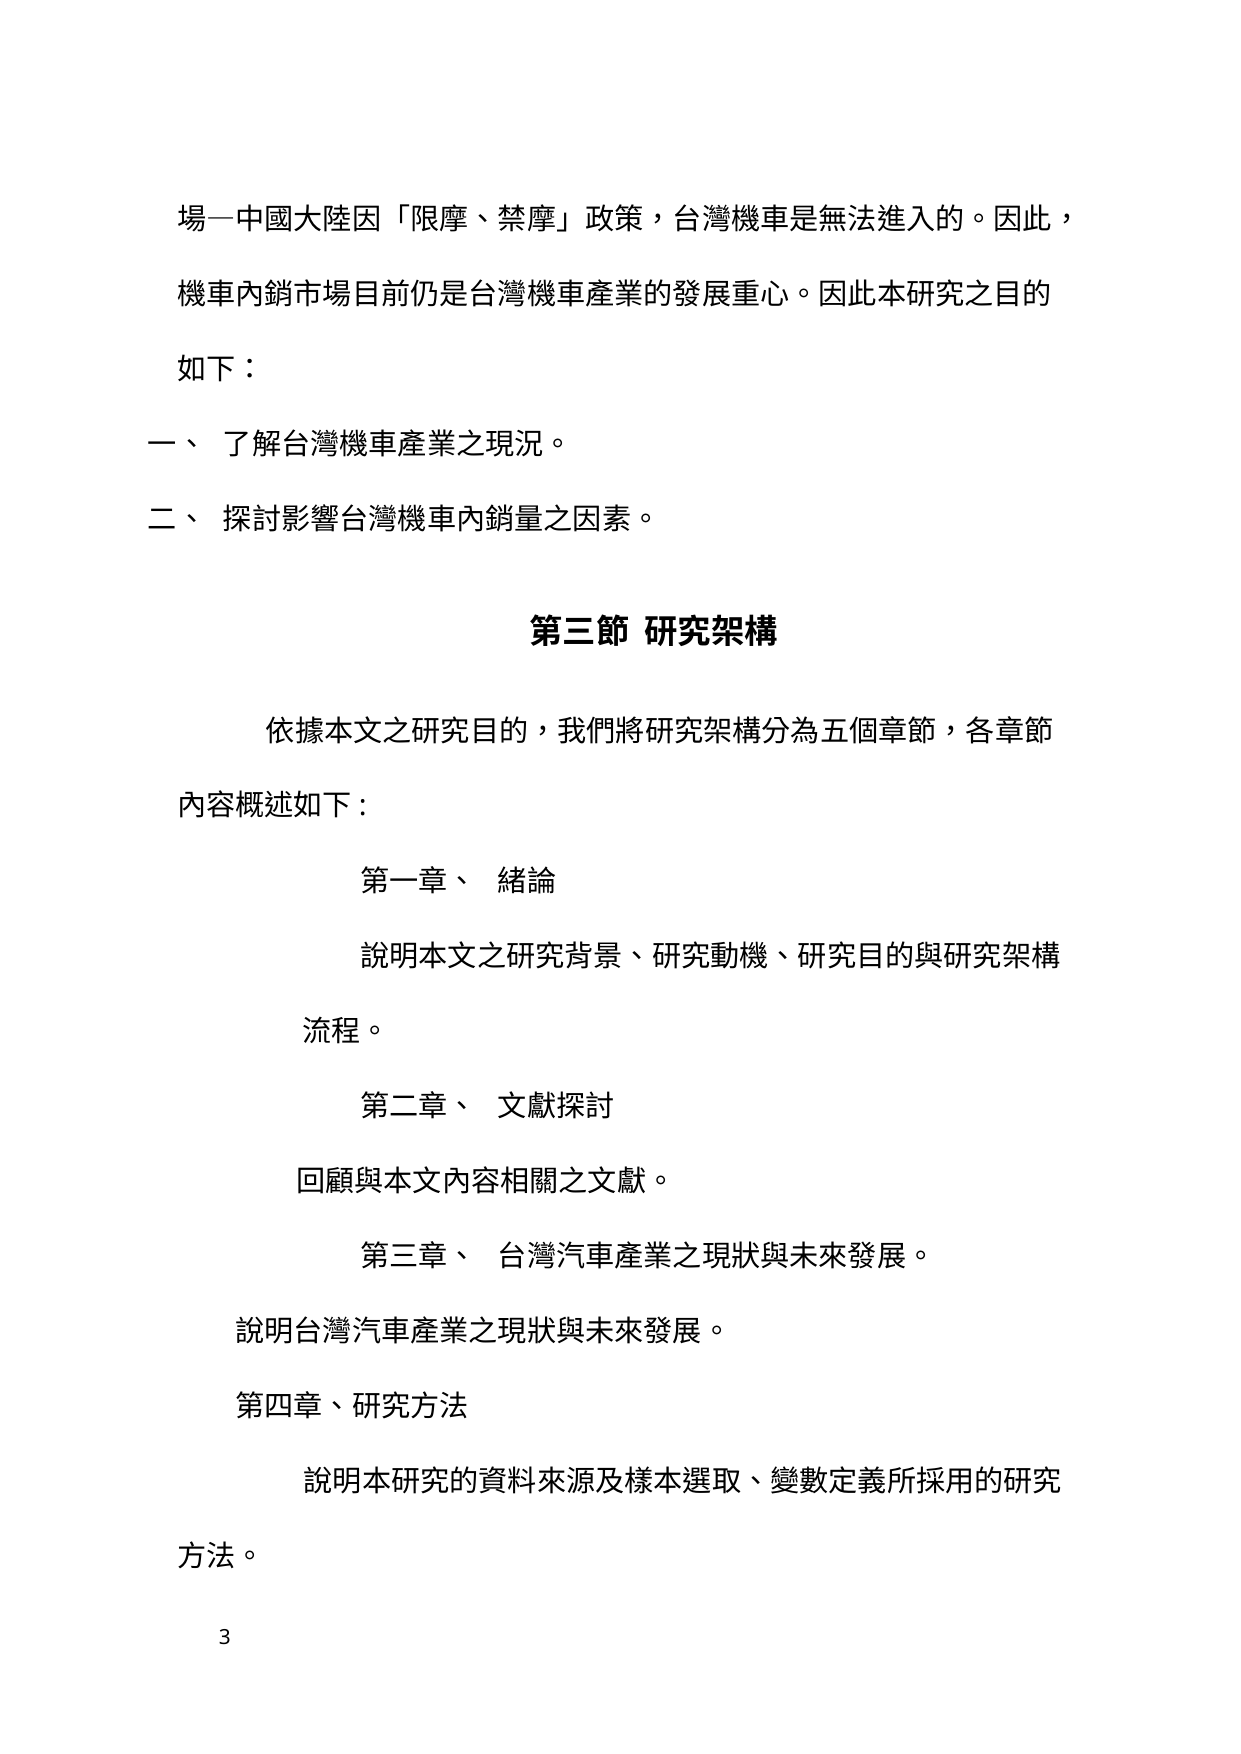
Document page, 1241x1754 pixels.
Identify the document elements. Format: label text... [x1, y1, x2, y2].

text 第四章、研究方法 [177, 1366, 1063, 1441]
list 台灣汽車產業之現狀與未來發展。 [302, 1216, 1063, 1291]
text 依據本文之研究目的，我們將研究架構分為五個章節，各章節內容概述如下 : [177, 691, 1063, 841]
text 說明本研究的資料來源及樣本選取、變數定義所採用的研究方法。 [177, 1441, 1063, 1591]
list 緒論 [302, 841, 1063, 916]
list 文獻探討 [302, 1066, 1063, 1141]
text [177, 179, 1063, 404]
list 了解台灣機車產業之現況。 [148, 404, 1063, 479]
text 說明台灣汽車產業之現狀與未來發展。 [177, 1291, 1063, 1366]
list 探討影響台灣機車內銷量之因素。 [148, 479, 1063, 554]
text 回顧與本文內容相關之文獻。 [177, 1141, 1063, 1216]
list 說明本文之研究背景、研究動機、研究目的與研究架構流程。 [302, 916, 1063, 1066]
subtitle 第三節 研究架構 [177, 592, 1063, 667]
